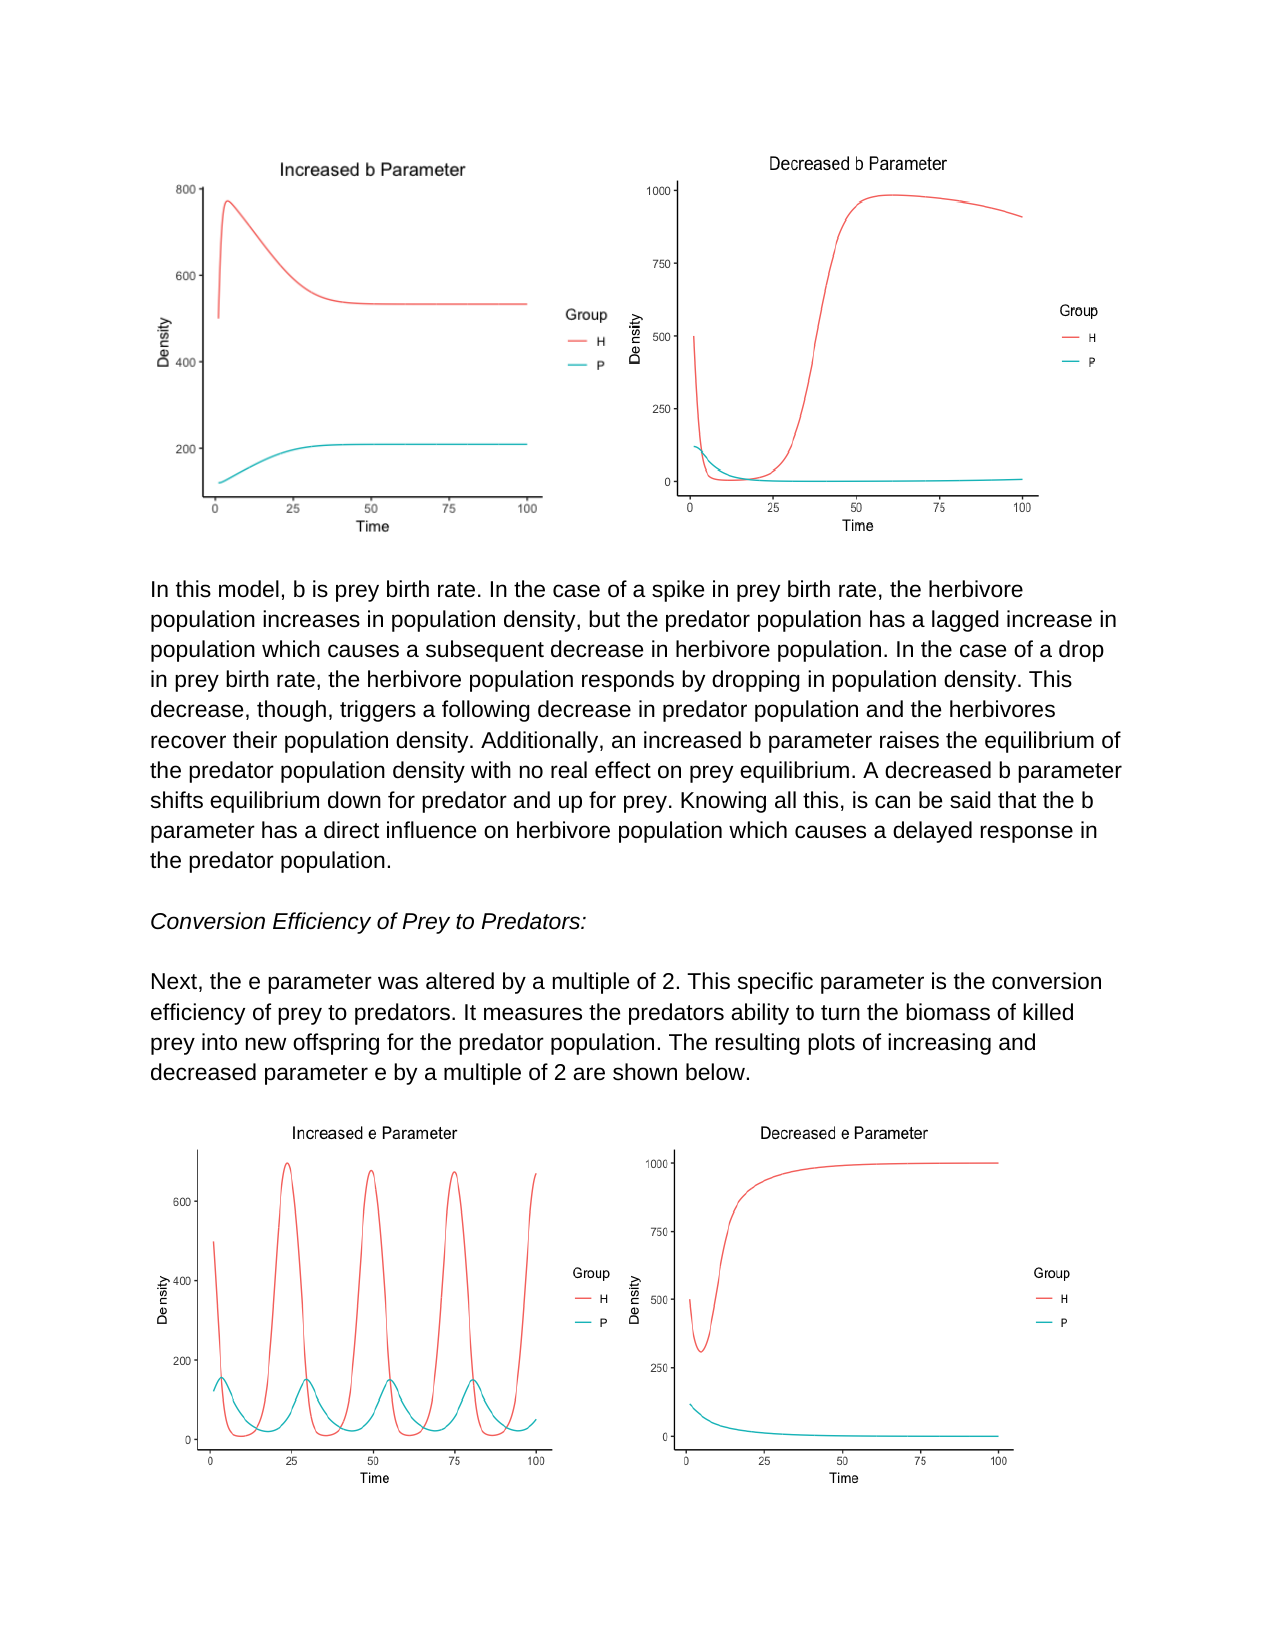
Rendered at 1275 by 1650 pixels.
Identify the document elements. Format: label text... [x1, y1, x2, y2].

picture [150, 150, 1112, 542]
picture [150, 1119, 1083, 1494]
text Next, the e parameter was altered by a multiple of 2. This specific parameter is the conversion efficiency of prey to predators. It measures the predators ability to turn the biomass of killed prey into new offspring for the predator population. The resulting plots of increasing and decreased parameter e by a multiple of 2 are shown below. [150, 968, 1125, 1085]
text Conversion Efficiency of Prey to Predators: [150, 908, 1125, 934]
text In this model, b is prey birth rate. In the case of a spike in prey birth rate, the herbivore population increases in population density, but the predator population has a lagged increase in population which causes a subsequent decrease in herbivore population. In the case of a drop in prey birth rate, the herbivore population responds by dropping in population density. This decrease, though, triggers a following decrease in predator population and the herbivores recover their population density. Additionally, an increased b parameter raises the equilibrium of the predator population density with no real effect on prey equilibrium. A decreased b parameter shifts equilibrium down for predator and up for prey. Knowing all this, is can be said that the b parameter has a direct influence on herbivore population which causes a delayed response in the predator population. [150, 576, 1125, 874]
